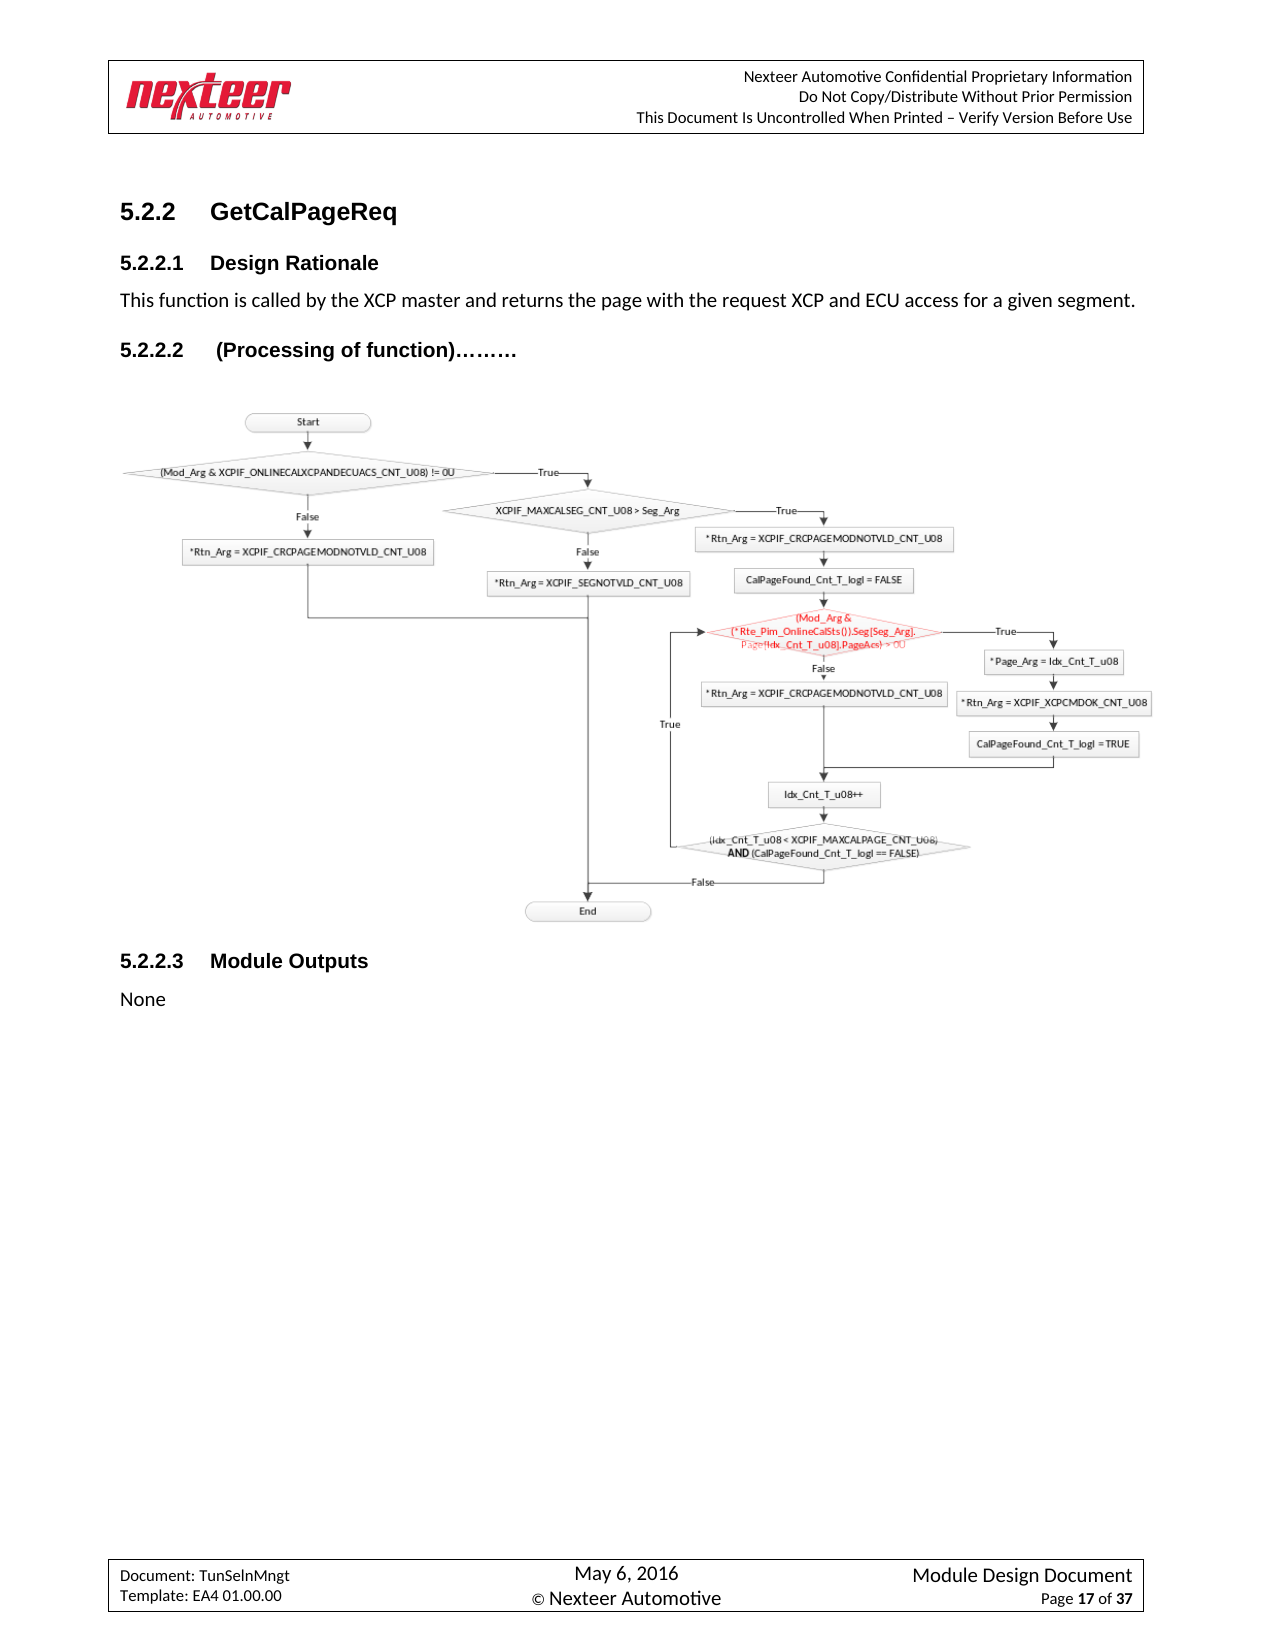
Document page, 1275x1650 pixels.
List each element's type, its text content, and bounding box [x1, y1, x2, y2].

subtitle Design Rationale [120, 251, 1155, 274]
subtitle (Processing of function)……… [120, 337, 1155, 361]
subtitle Module Outputs [120, 949, 1155, 973]
subtitle GetCalPageReq [120, 197, 1155, 226]
picture [120, 61, 295, 133]
text This function is called by the XCP master and returns the page with the request XCP and ECU access for a given segment. [120, 287, 1155, 312]
text None [120, 986, 1155, 1011]
